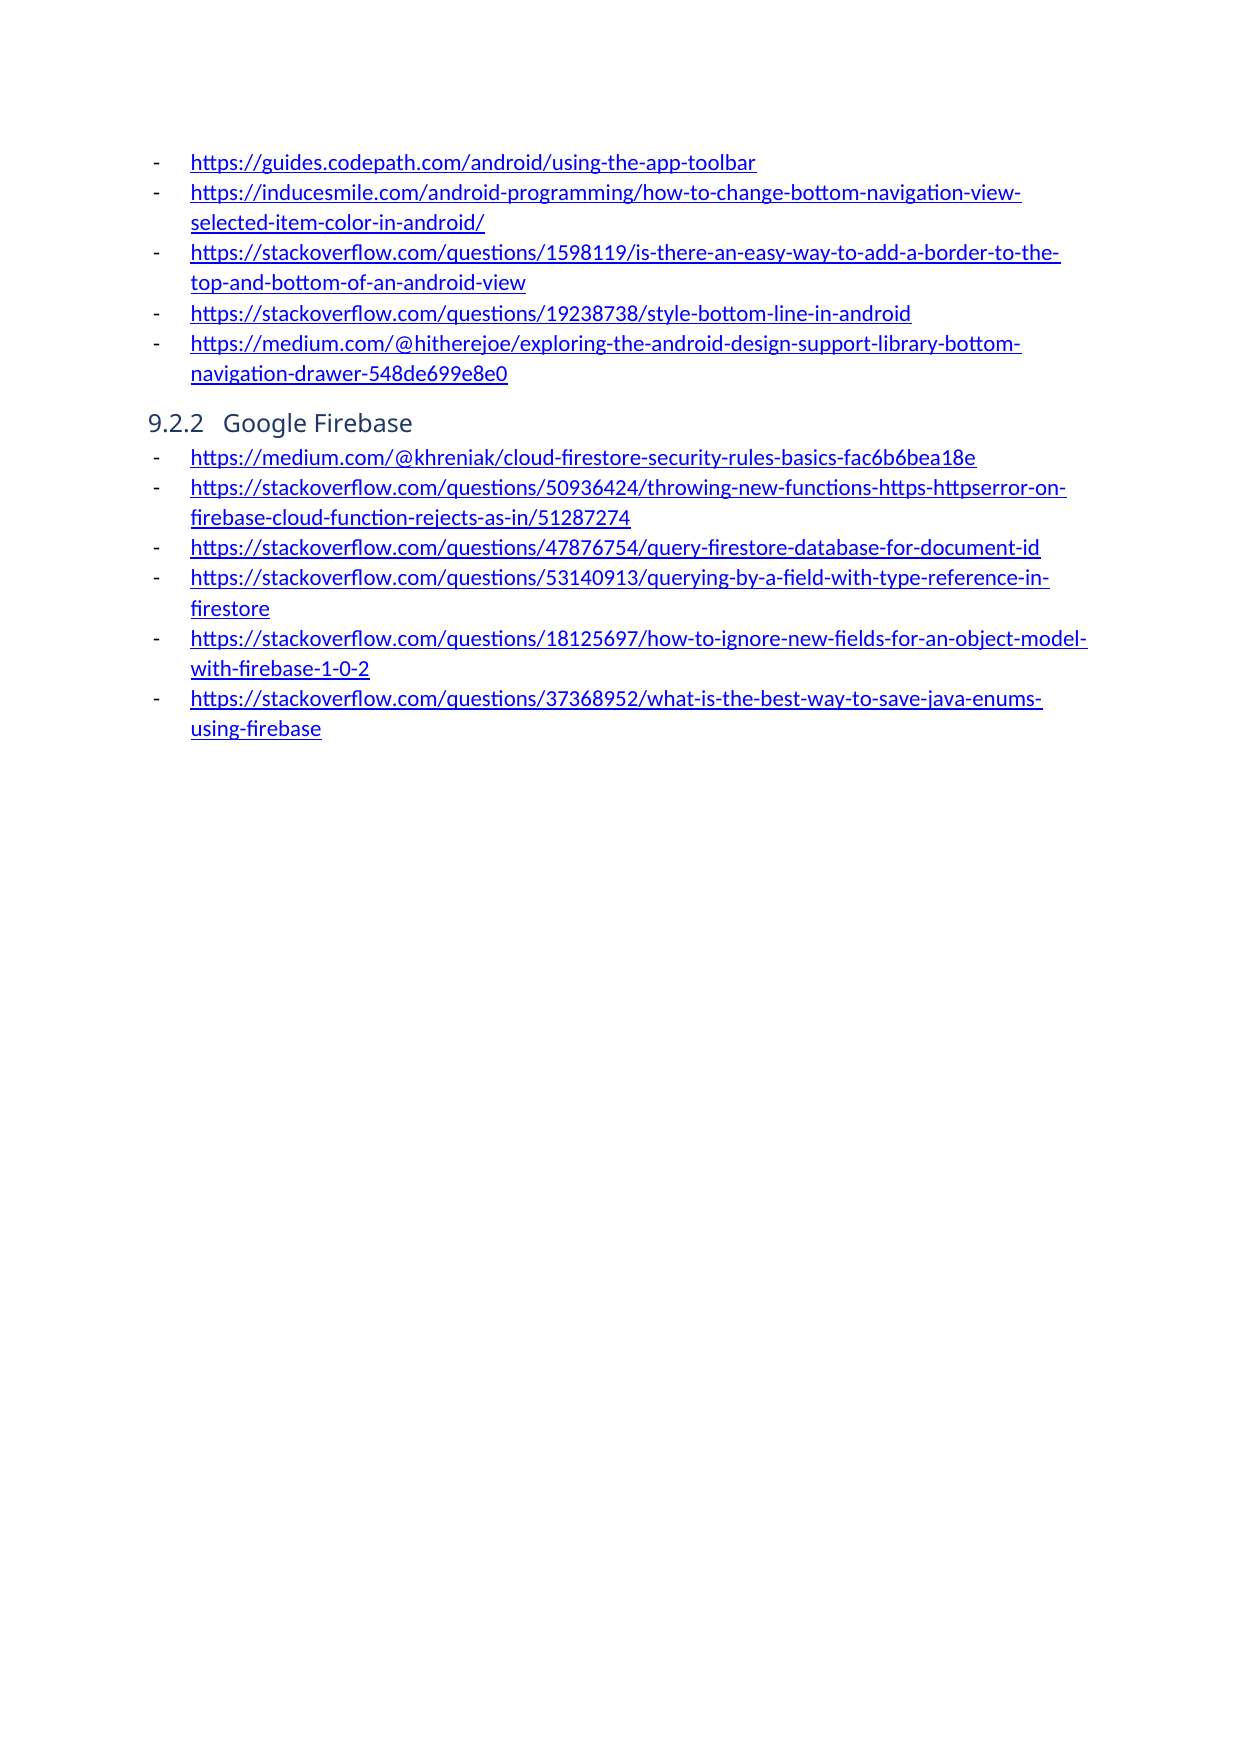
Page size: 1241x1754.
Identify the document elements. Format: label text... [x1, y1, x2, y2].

list https://medium.com/@khreniak/cloud-firestore-security-rules-basics-fac6b6bea18e [153, 443, 1093, 471]
list https://inducesmile.com/android-programming/how-to-change-bottom-navigation-view-selected-item-color-in-android/ [153, 178, 1093, 236]
list https://stackoverflow.com/questions/53140913/querying-by-a-field-with-type-reference-in-firestore [153, 563, 1093, 622]
list https://stackoverflow.com/questions/1598119/is-there-an-easy-way-to-add-a-border-to-the-top-and-bottom-of-an-android-view [153, 238, 1093, 296]
list https://stackoverflow.com/questions/18125697/how-to-ignore-new-fields-for-an-object-model-with-firebase-1-0-2 [153, 624, 1093, 682]
list https://stackoverflow.com/questions/50936424/throwing-new-functions-https-httpserror-on-firebase-cloud-function-rejects-as-in/51287274 [153, 473, 1093, 531]
list https://stackoverflow.com/questions/47876754/query-firestore-database-for-document-id [153, 533, 1093, 561]
list https://stackoverflow.com/questions/19238738/style-bottom-line-in-android [153, 299, 1093, 327]
list https://guides.codepath.com/android/using-the-app-toolbar [153, 148, 1093, 176]
list https://stackoverflow.com/questions/37368952/what-is-the-best-way-to-save-java-enums-using-firebase [153, 684, 1093, 743]
list https://medium.com/@hitherejoe/exploring-the-android-design-support-library-bottom-navigation-drawer-548de699e8e0 [153, 329, 1093, 387]
subtitle Google Firebase [148, 406, 1093, 440]
